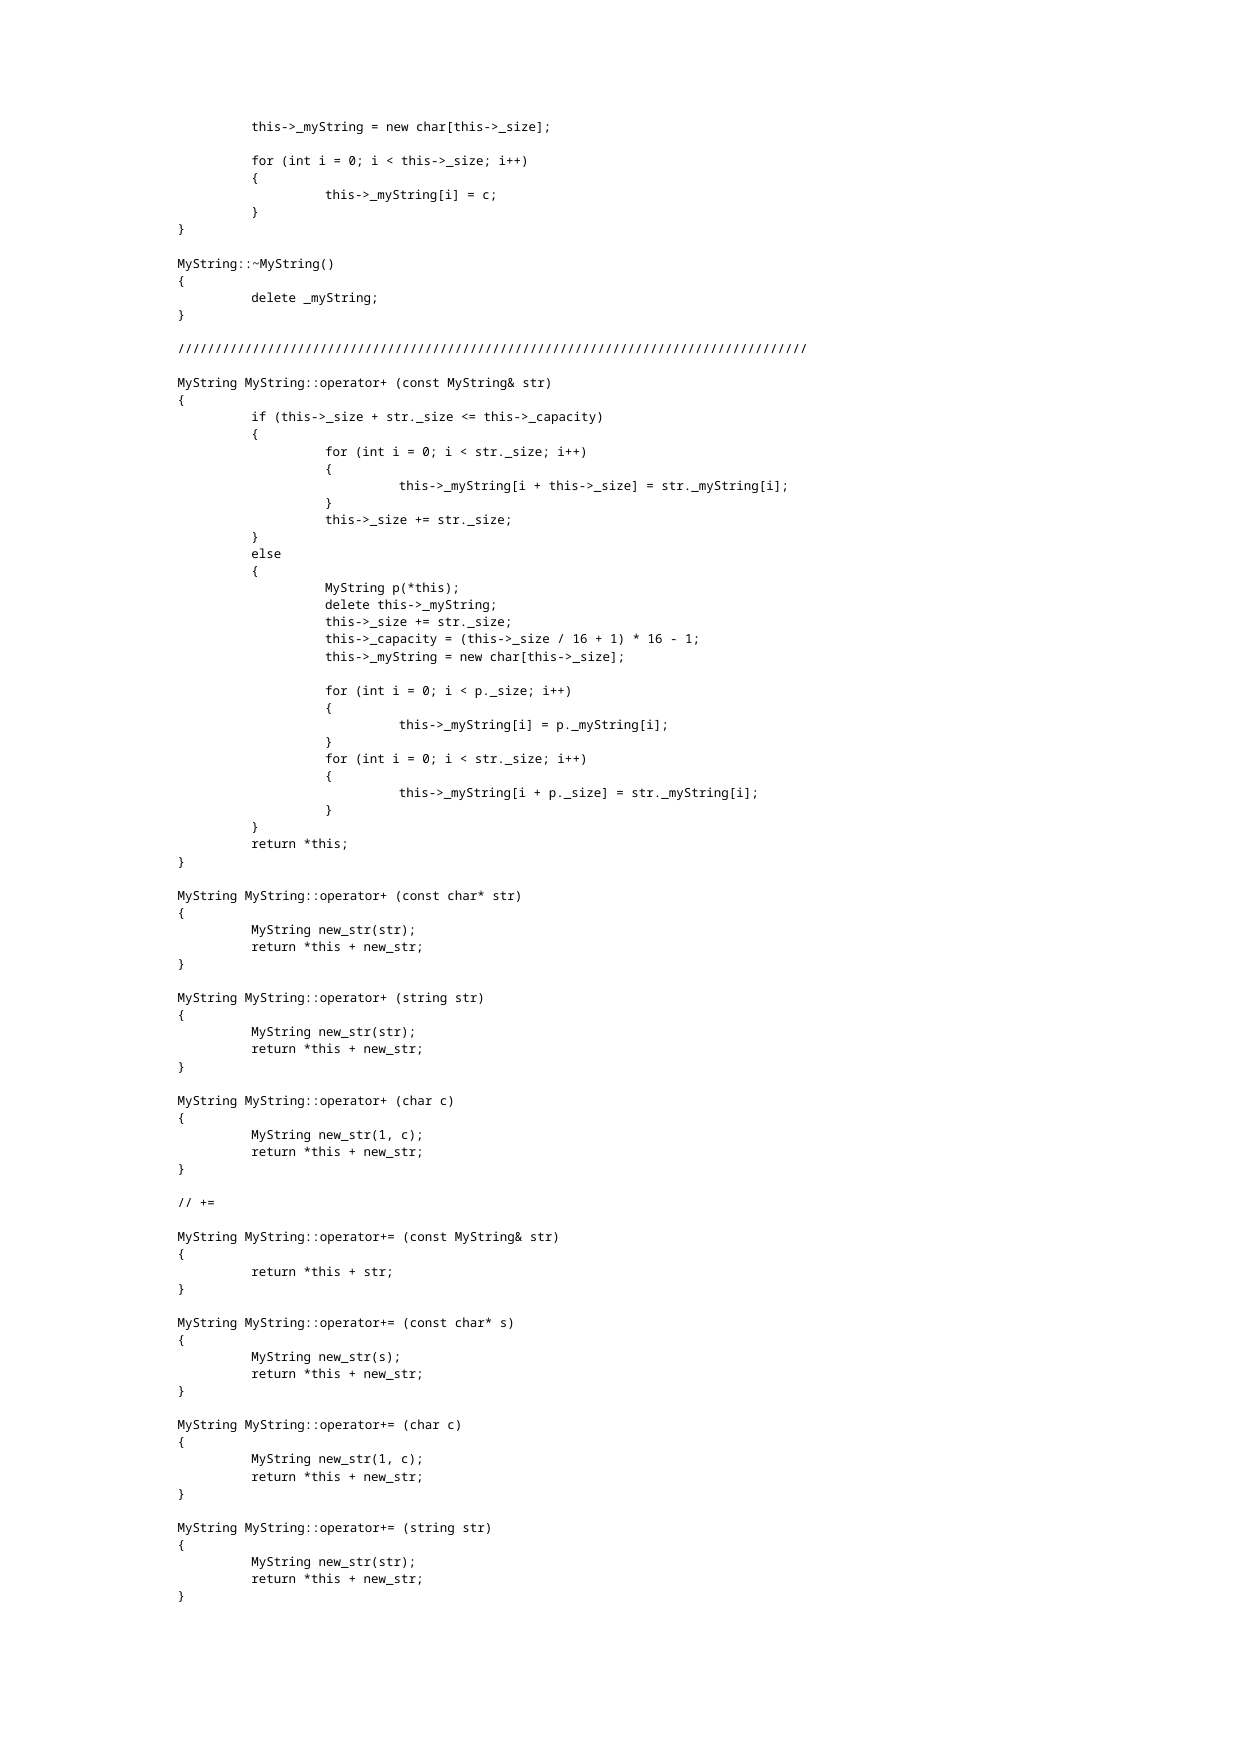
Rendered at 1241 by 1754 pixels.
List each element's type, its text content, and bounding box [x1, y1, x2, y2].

text { [177, 1433, 1152, 1451]
text MyString::~MyString() [177, 255, 1152, 272]
text { [177, 767, 1152, 784]
text for (int i = 0; i < this->_size; i++) [177, 152, 1152, 169]
text } [177, 1485, 1152, 1502]
text return *this + new_str; [177, 1365, 1152, 1382]
text this->_size += str._size; [177, 511, 1152, 528]
text } [177, 1058, 1152, 1075]
text { [177, 391, 1152, 408]
text } [177, 1160, 1152, 1177]
text } [177, 528, 1152, 545]
text } [177, 221, 1152, 238]
text // += [177, 1194, 1152, 1211]
text } [177, 955, 1152, 972]
text MyString new_str(str); [177, 1023, 1152, 1041]
text MyString MyString::operator+ (const char* str) [177, 887, 1152, 904]
text //////////////////////////////////////////////////////////////////////////////////// [177, 340, 1152, 357]
text } [177, 306, 1152, 323]
text } [177, 818, 1152, 836]
text { [177, 169, 1152, 186]
text return *this + new_str; [177, 1570, 1152, 1587]
text { [177, 1331, 1152, 1348]
text for (int i = 0; i < p._size; i++) [177, 682, 1152, 699]
text } [177, 801, 1152, 818]
text MyString MyString::operator+ (string str) [177, 989, 1152, 1006]
text MyString MyString::operator+= (char c) [177, 1416, 1152, 1433]
text this->_capacity = (this->_size / 16 + 1) * 16 - 1; [177, 631, 1152, 648]
text return *this + new_str; [177, 938, 1152, 955]
text return *this + new_str; [177, 1468, 1152, 1485]
text { [177, 1536, 1152, 1553]
text } [177, 203, 1152, 221]
text } [177, 1382, 1152, 1399]
text { [177, 1109, 1152, 1126]
text MyString MyString::operator+ (char c) [177, 1092, 1152, 1109]
text return *this + new_str; [177, 1041, 1152, 1058]
text delete this->_myString; [177, 596, 1152, 613]
text } [177, 1280, 1152, 1297]
text { [177, 272, 1152, 289]
text } [177, 733, 1152, 750]
text return *this + new_str; [177, 1143, 1152, 1160]
text MyString new_str(1, c); [177, 1451, 1152, 1468]
text MyString MyString::operator+ (const MyString& str) [177, 374, 1152, 391]
text { [177, 904, 1152, 921]
text MyString new_str(1, c); [177, 1126, 1152, 1143]
text this->_myString = new char[this->_size]; [177, 648, 1152, 665]
text { [177, 562, 1152, 579]
text else [177, 545, 1152, 562]
text } [177, 1587, 1152, 1604]
text for (int i = 0; i < str._size; i++) [177, 443, 1152, 460]
text for (int i = 0; i < str._size; i++) [177, 750, 1152, 767]
text MyString new_str(str); [177, 1553, 1152, 1570]
text { [177, 426, 1152, 443]
text MyString p(*this); [177, 579, 1152, 596]
text this->_myString[i + this->_size] = str._myString[i]; [177, 477, 1152, 494]
text this->_myString = new char[this->_size]; [177, 118, 1152, 135]
text MyString MyString::operator+= (const MyString& str) [177, 1228, 1152, 1246]
text } [177, 853, 1152, 870]
text this->_myString[i] = p._myString[i]; [177, 716, 1152, 733]
text MyString MyString::operator+= (string str) [177, 1519, 1152, 1536]
text MyString new_str(s); [177, 1348, 1152, 1365]
text this->_myString[i + p._size] = str._myString[i]; [177, 784, 1152, 801]
text this->_myString[i] = c; [177, 186, 1152, 203]
text delete _myString; [177, 289, 1152, 306]
text { [177, 1006, 1152, 1023]
text return *this + str; [177, 1263, 1152, 1280]
text { [177, 699, 1152, 716]
text if (this->_size + str._size <= this->_capacity) [177, 408, 1152, 426]
text this->_size += str._size; [177, 613, 1152, 631]
text MyString MyString::operator+= (const char* s) [177, 1314, 1152, 1331]
text { [177, 1246, 1152, 1263]
text MyString new_str(str); [177, 921, 1152, 938]
text { [177, 460, 1152, 477]
text return *this; [177, 836, 1152, 853]
text } [177, 494, 1152, 511]
